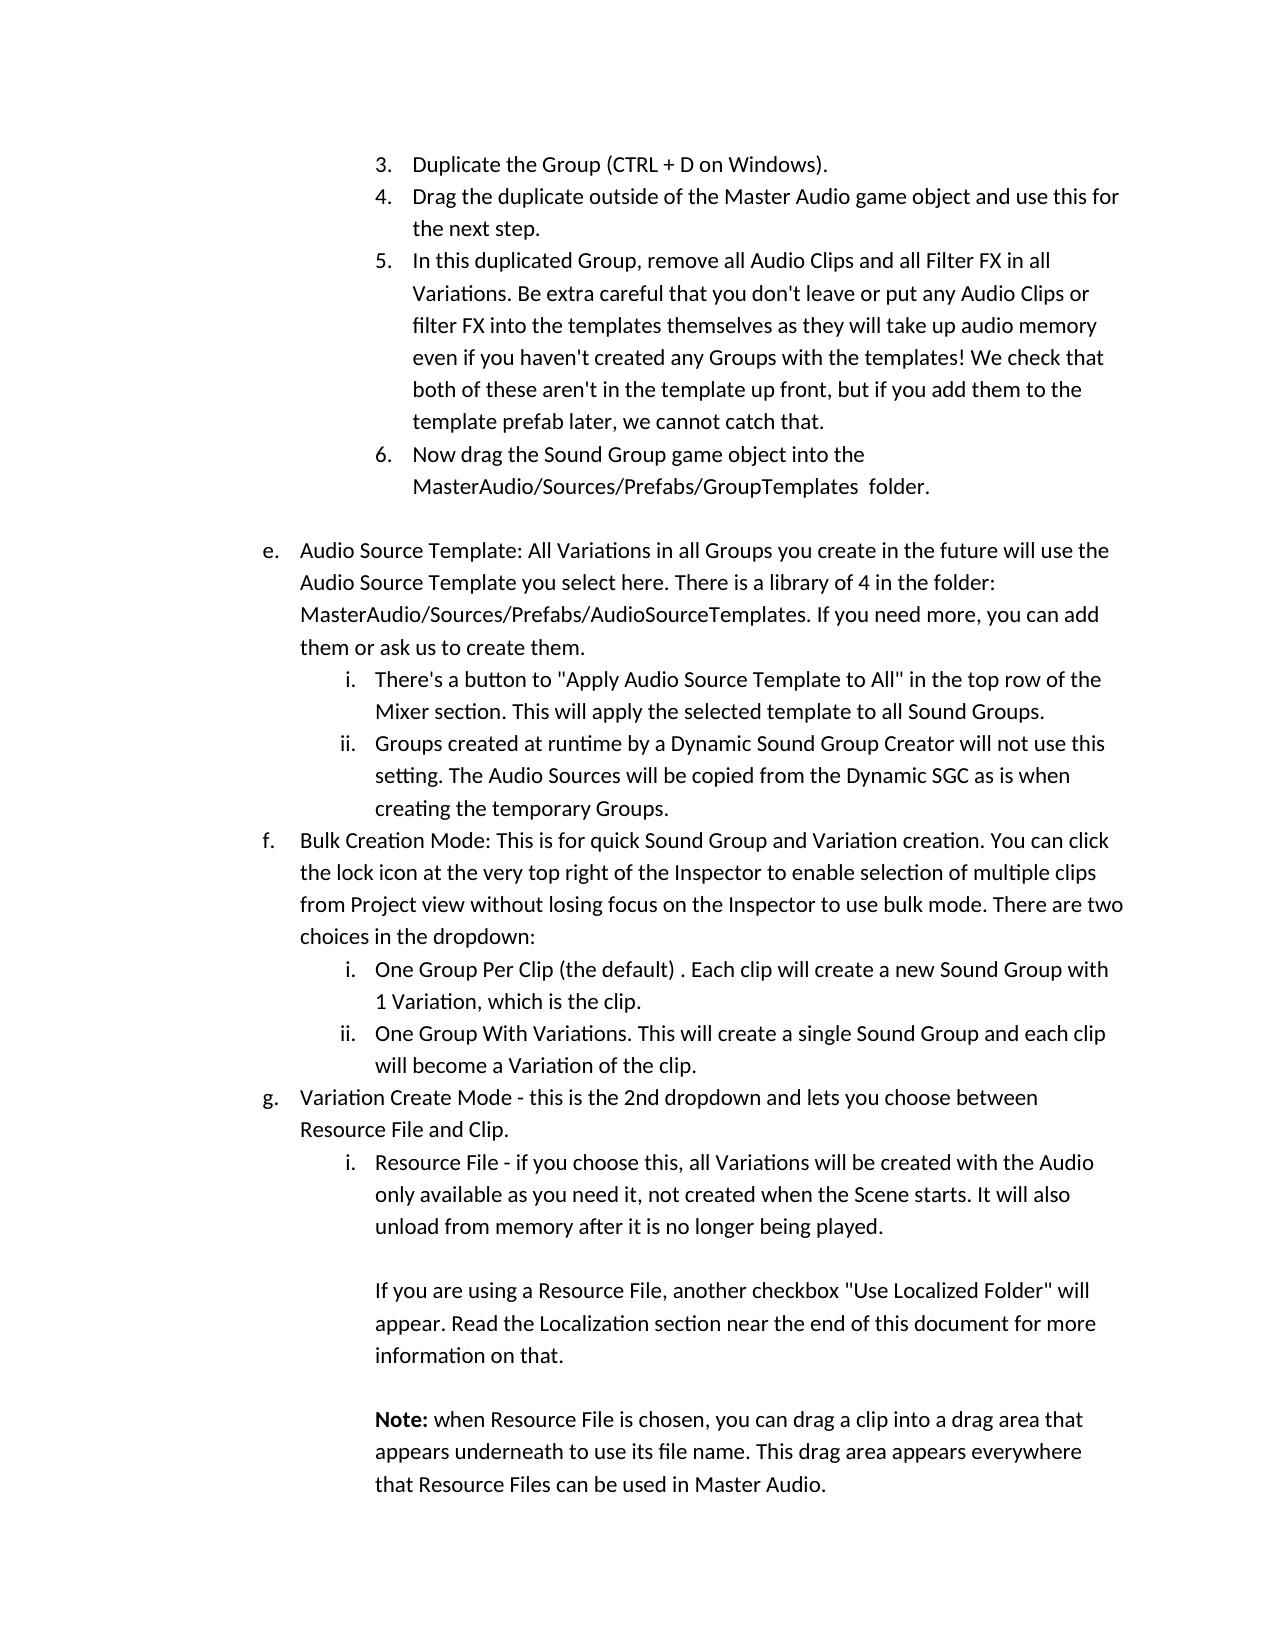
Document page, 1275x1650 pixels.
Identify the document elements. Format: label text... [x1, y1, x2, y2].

list Bulk Creation Mode: This is for quick Sound Group and Variation creation. You can click the lock icon at the very top right of the Inspector to enable selection of multiple clips from Project view without losing focus on the Inspector to use bulk mode. There are two choices in the dropdown: [262, 826, 1125, 951]
list If you are using a Resource File, another checkbox "Use Localized Folder" will appear. Read the Localization section near the end of this document for more information on that. [375, 1277, 1125, 1369]
list Note: when Resource File is chosen, you can drag a clip into a drag area that appears underneath to use its file name. This drag area appears everywhere that Resource Files can be used in Master Audio. [375, 1405, 1125, 1498]
list One Group Per Clip (the default) . Each clip will create a new Sound Group with 1 Variation, which is the clip. [356, 955, 1125, 1015]
list In this duplicated Group, remove all Audio Clips and all Filter FX in all Variations. Be extra careful that you don't leave or put any Audio Clips or filter FX into the templates themselves as they will take up audio memory even if you haven't created any Groups with the templates! We check that both of these aren't in the template up front, but if you add them to the template prefab later, we cannot catch that. [375, 247, 1125, 436]
list Drag the duplicate outside of the Master Audio game object and use this for the next step. [375, 182, 1125, 242]
list Resource File - if you choose this, all Variations will be created with the Audio only available as you need it, not created when the Scene starts. It will also unload from memory after it is no longer being played. [356, 1148, 1125, 1240]
list Groups created at runtime by a Dynamic Sound Group Creator will not use this setting. The Audio Sources will be copied from the Dynamic SGC as is when creating the temporary Groups. [356, 729, 1125, 822]
list Now drag the Sound Group game object into the MasterAudio/Sources/Prefabs/GroupTemplates folder. [375, 440, 1125, 500]
list There's a button to "Apply Audio Source Template to All" in the top row of the Mixer section. This will apply the selected template to all Sound Groups. [356, 665, 1125, 725]
list Audio Source Template: All Variations in all Groups you create in the future will use the Audio Source Template you select here. There is a library of 4 in the folder: MasterAudio/Sources/Prefabs/AudioSourceTemplates. If you need more, you can add them or ask us to create them. [262, 536, 1125, 661]
list Duplicate the Group (CTRL + D on Windows). [375, 150, 1125, 178]
list One Group With Variations. This will create a single Sound Group and each clip will become a Variation of the clip. [356, 1019, 1125, 1079]
list Variation Create Mode - this is the 2nd dropdown and lets you choose between Resource File and Clip. [262, 1083, 1125, 1144]
